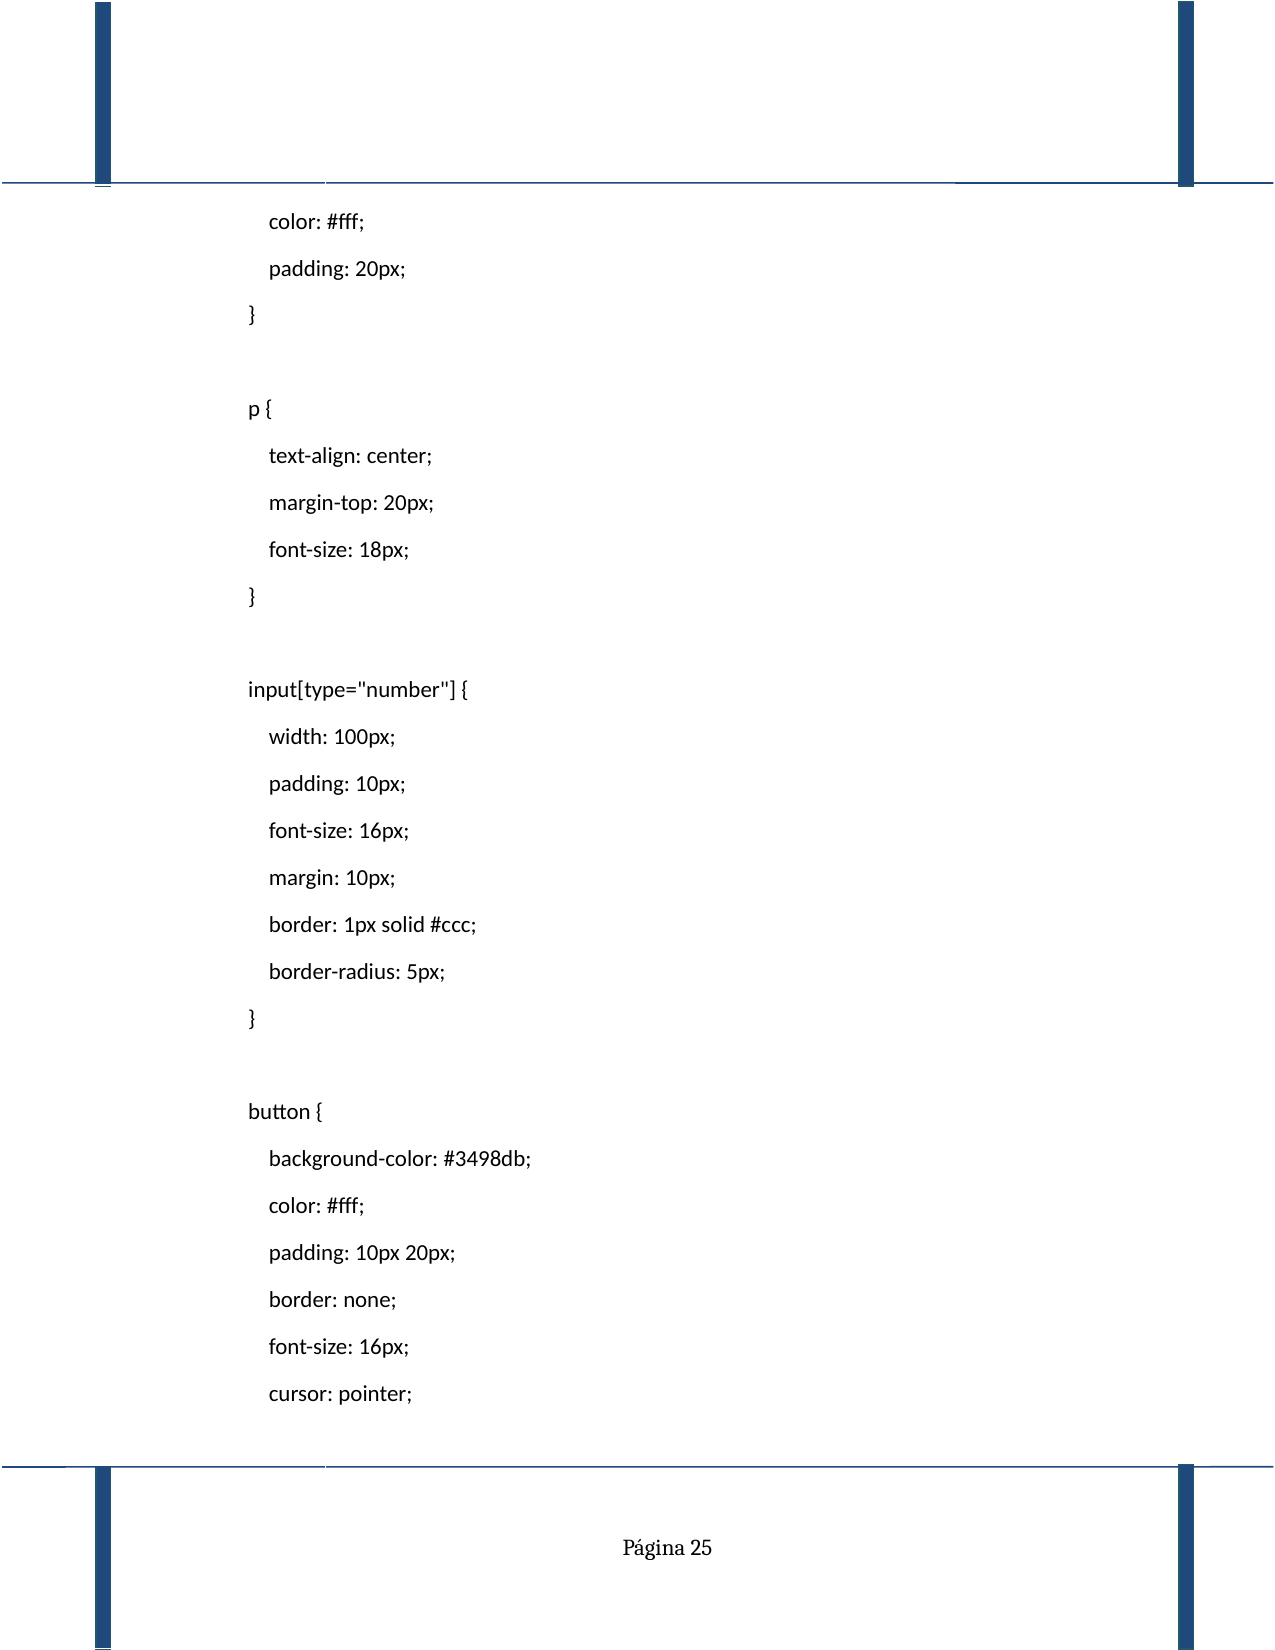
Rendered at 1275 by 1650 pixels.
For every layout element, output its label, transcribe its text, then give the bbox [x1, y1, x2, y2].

text color: #fff; [207, 1191, 1098, 1219]
text padding: 20px; [207, 254, 1098, 282]
text font-size: 16px; [207, 1332, 1098, 1360]
text font-size: 18px; [207, 535, 1098, 563]
text p { [207, 394, 1098, 422]
text border: 1px solid #ccc; [207, 910, 1098, 938]
text padding: 10px; [207, 769, 1098, 797]
text border-radius: 5px; [207, 957, 1098, 985]
text input[type="number"] { [207, 676, 1098, 703]
text font-size: 16px; [207, 816, 1098, 844]
text color: #fff; [207, 207, 1098, 235]
text background-color: #3498db; [207, 1144, 1098, 1172]
text padding: 10px 20px; [207, 1238, 1098, 1266]
text cursor: pointer; [207, 1379, 1098, 1407]
text text-align: center; [207, 441, 1098, 469]
text } [207, 1004, 1098, 1032]
text margin-top: 20px; [207, 488, 1098, 516]
text } [207, 582, 1098, 610]
text width: 100px; [207, 722, 1098, 750]
text button { [207, 1097, 1098, 1125]
text margin: 10px; [207, 863, 1098, 891]
text } [207, 301, 1098, 328]
text border: none; [207, 1285, 1098, 1313]
